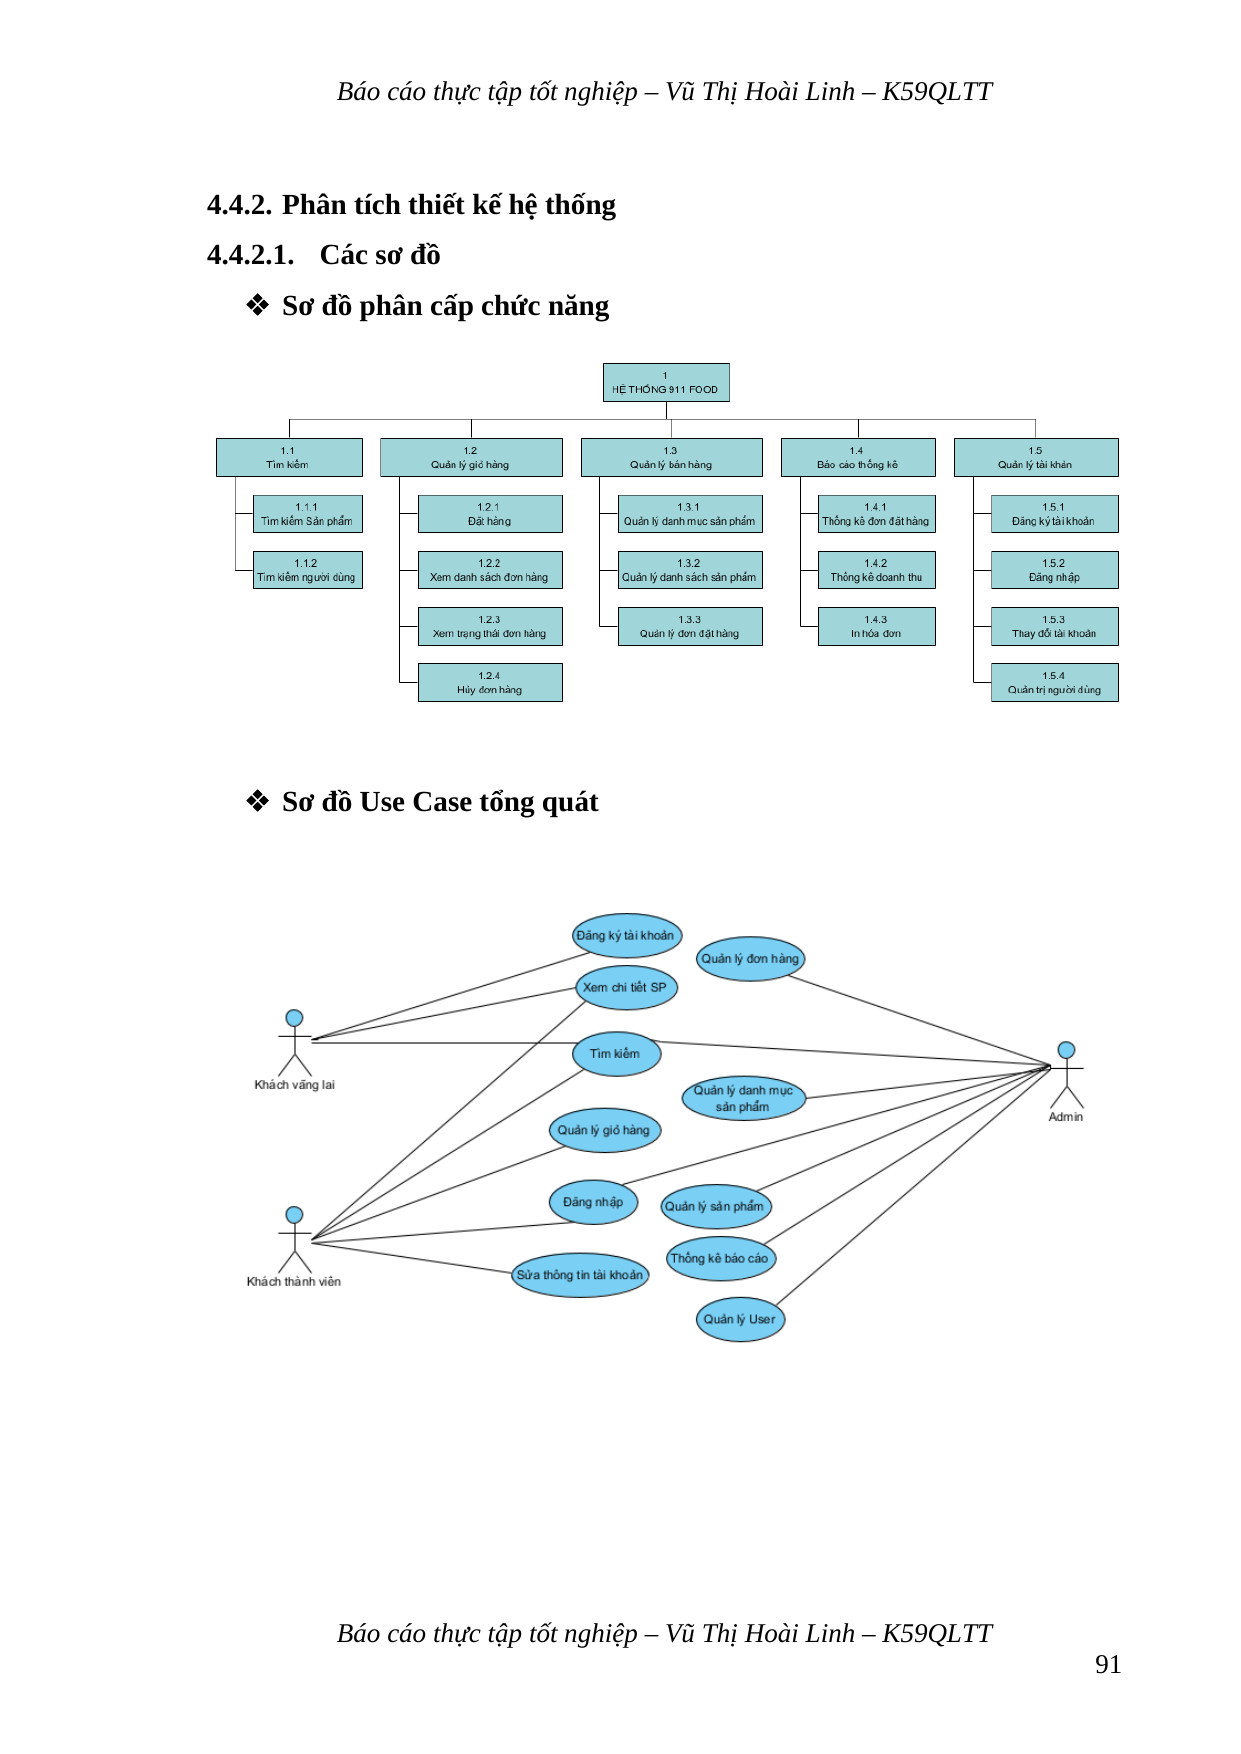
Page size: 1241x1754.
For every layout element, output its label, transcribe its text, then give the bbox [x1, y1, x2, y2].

list Sơ đồ Use Case tổng quát [244, 784, 1122, 817]
picture [206, 344, 1123, 708]
list Sơ đồ phân cấp chức năng [244, 288, 1122, 321]
picture [206, 912, 1123, 1350]
list Phân tích thiết kế hệ thống [207, 187, 1122, 221]
list Các sơ đồ [207, 237, 1122, 271]
